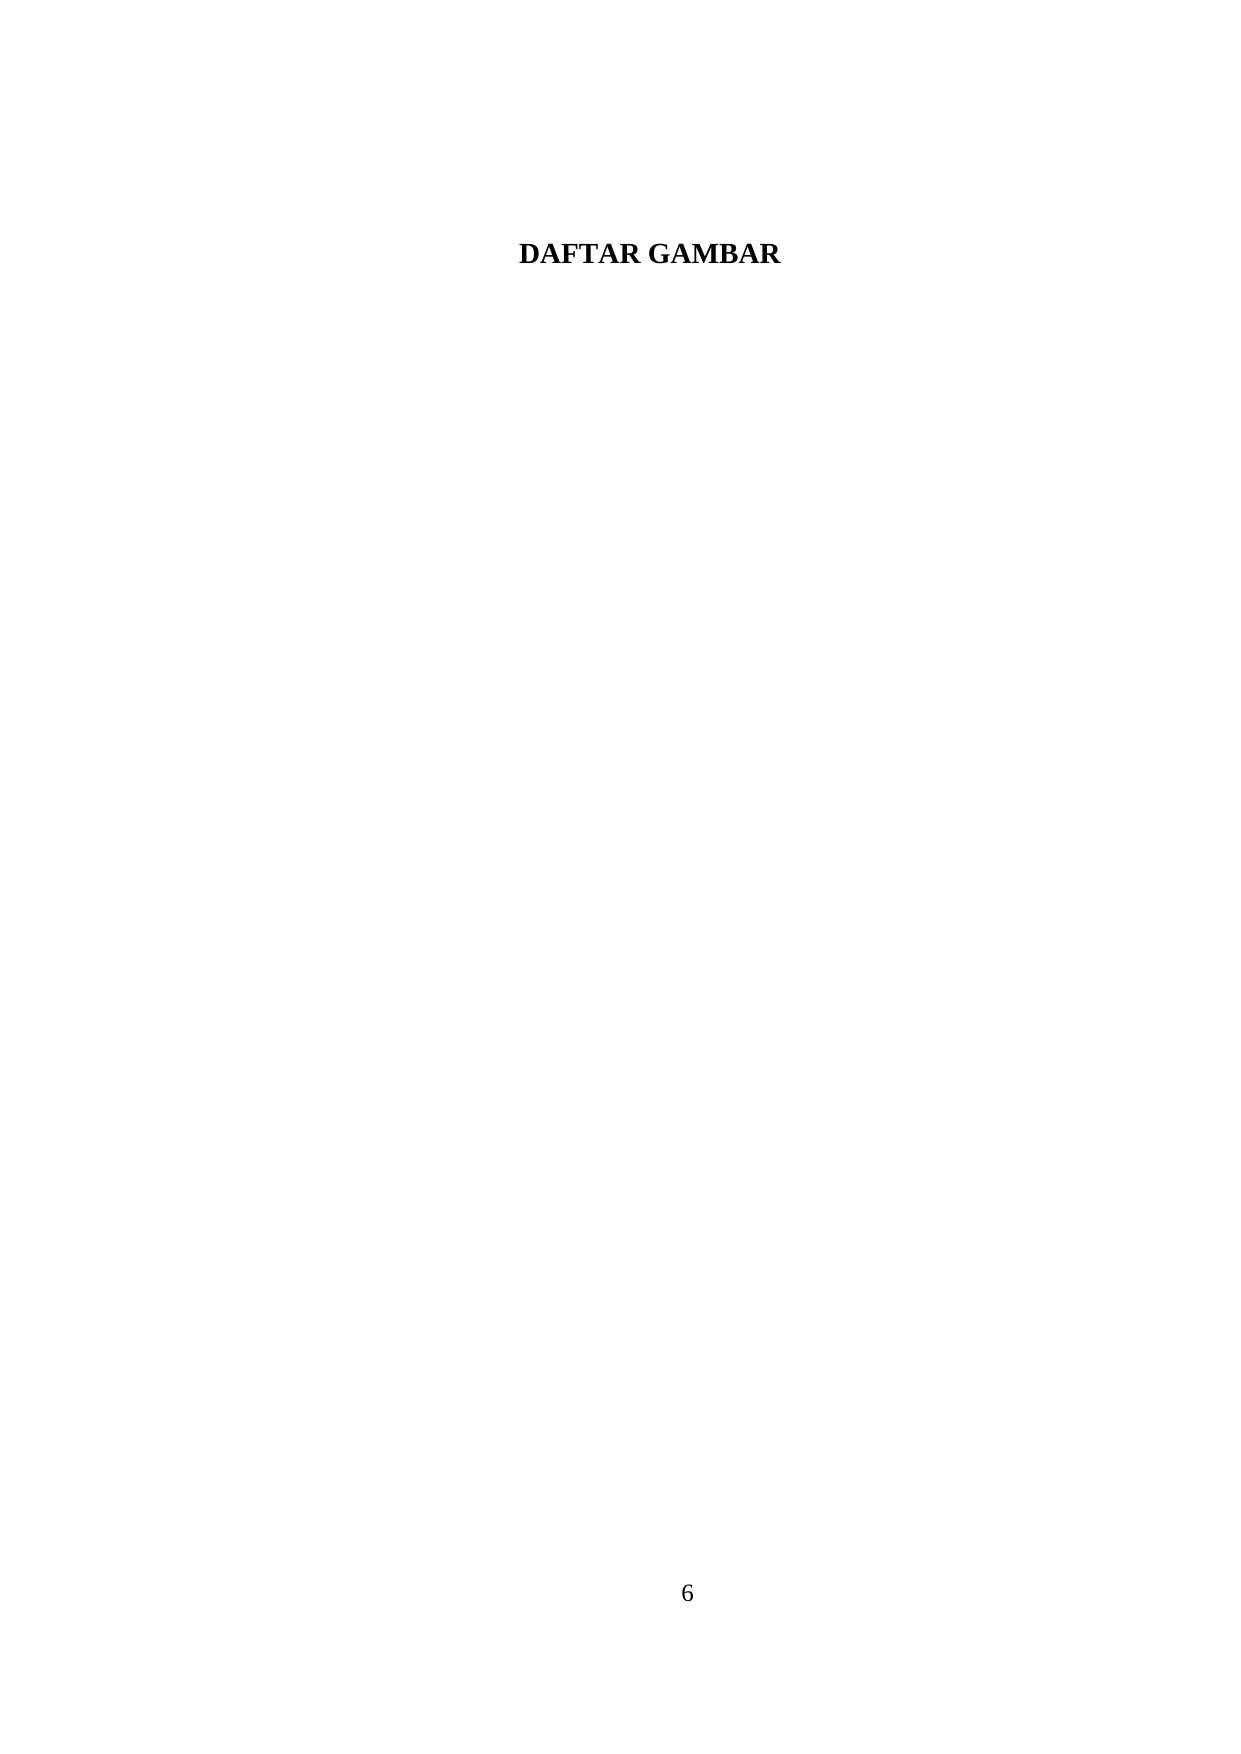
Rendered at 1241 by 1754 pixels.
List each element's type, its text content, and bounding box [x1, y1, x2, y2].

subtitle DAFTAR GAMBAR [236, 236, 1063, 270]
